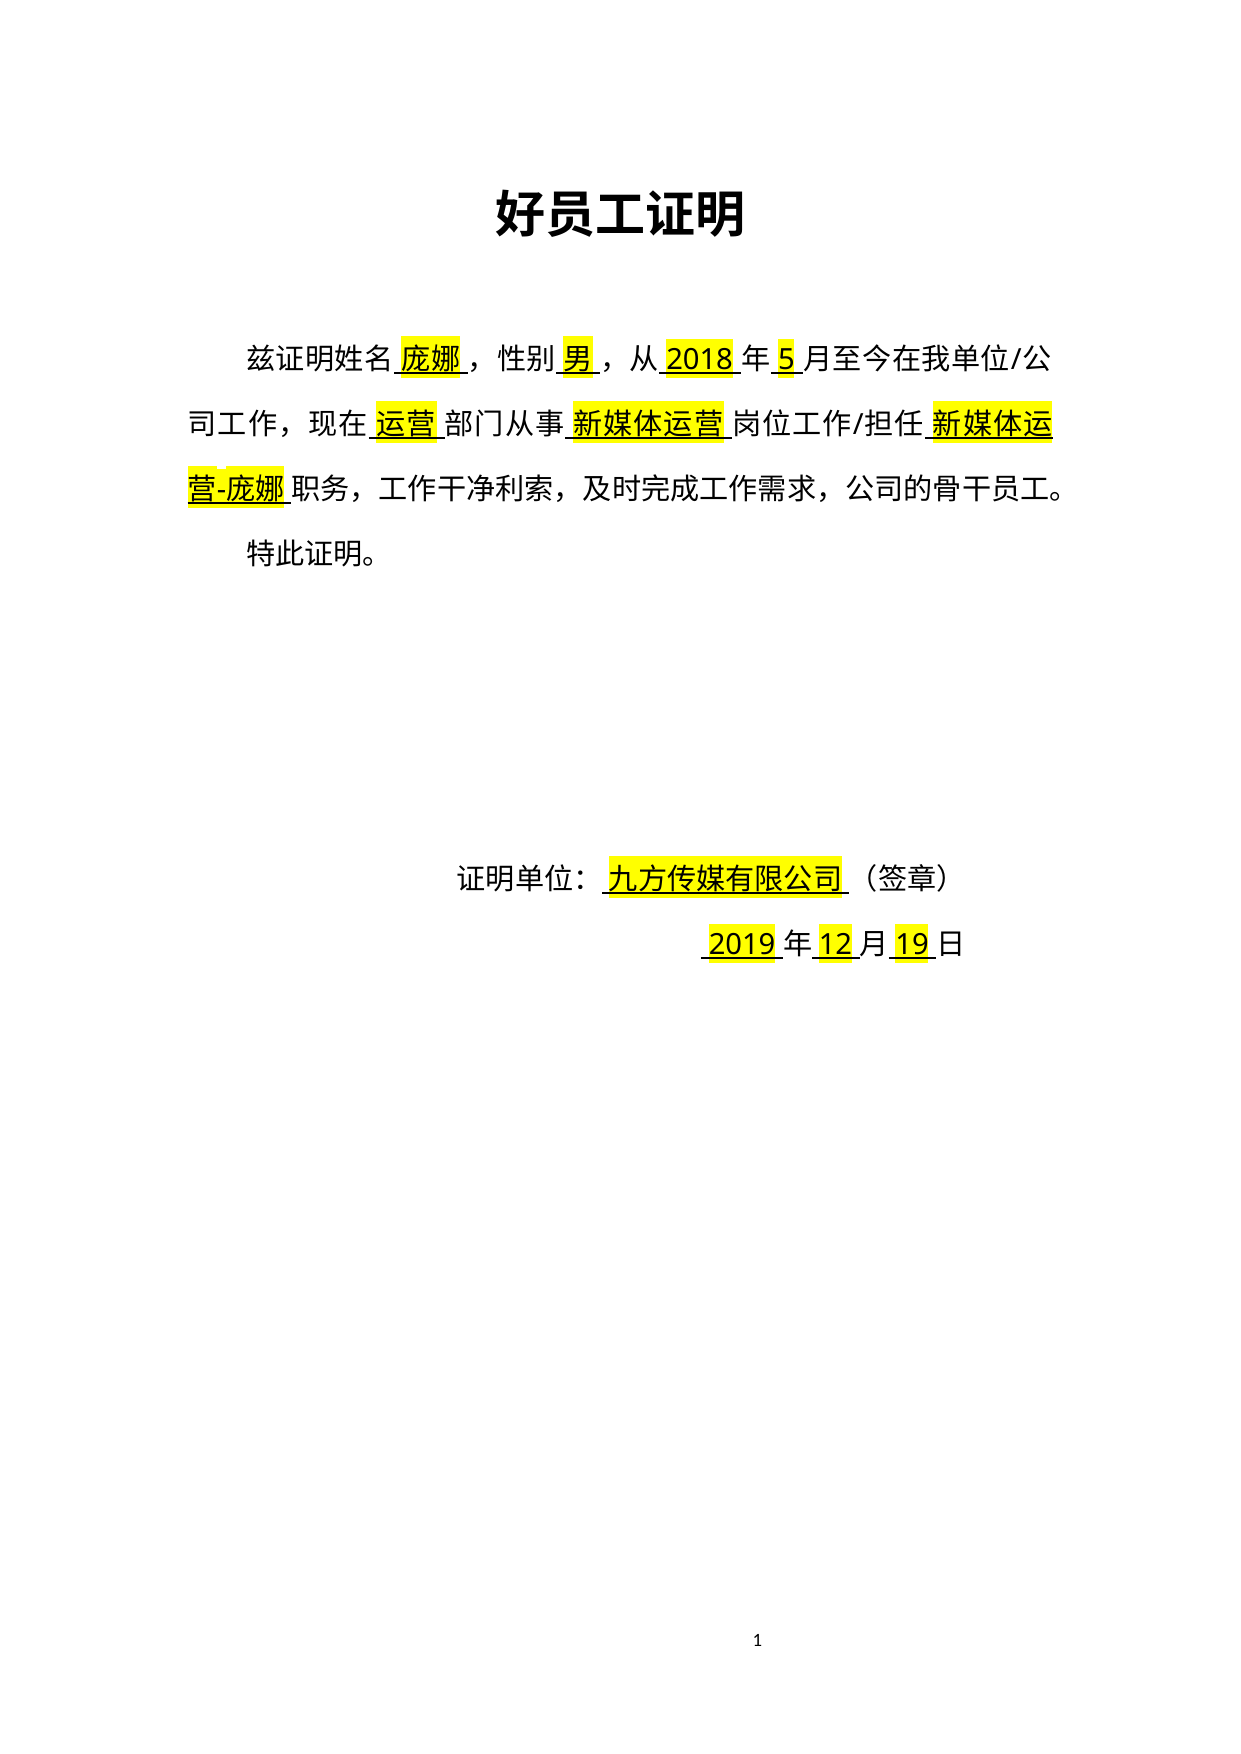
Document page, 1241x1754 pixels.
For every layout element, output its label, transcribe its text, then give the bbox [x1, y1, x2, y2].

text 2019 年 12 月 19 日 [187, 909, 965, 974]
text 特此证明。 [187, 519, 1053, 584]
text 兹证明姓名 庞娜 ，性别 男 ，从 2018 年 5 月至今在我单位/公司工作，现在 运营 部门从事 新媒体运营 岗位工作/担任 新媒体运营-庞娜 职务，工作干净利索，及时完成工作需求，公司的骨干员工。 [187, 324, 1053, 519]
text 好员工证明 [187, 162, 1053, 259]
text 证明单位： 九方传媒有限公司 （签章） [187, 844, 965, 909]
